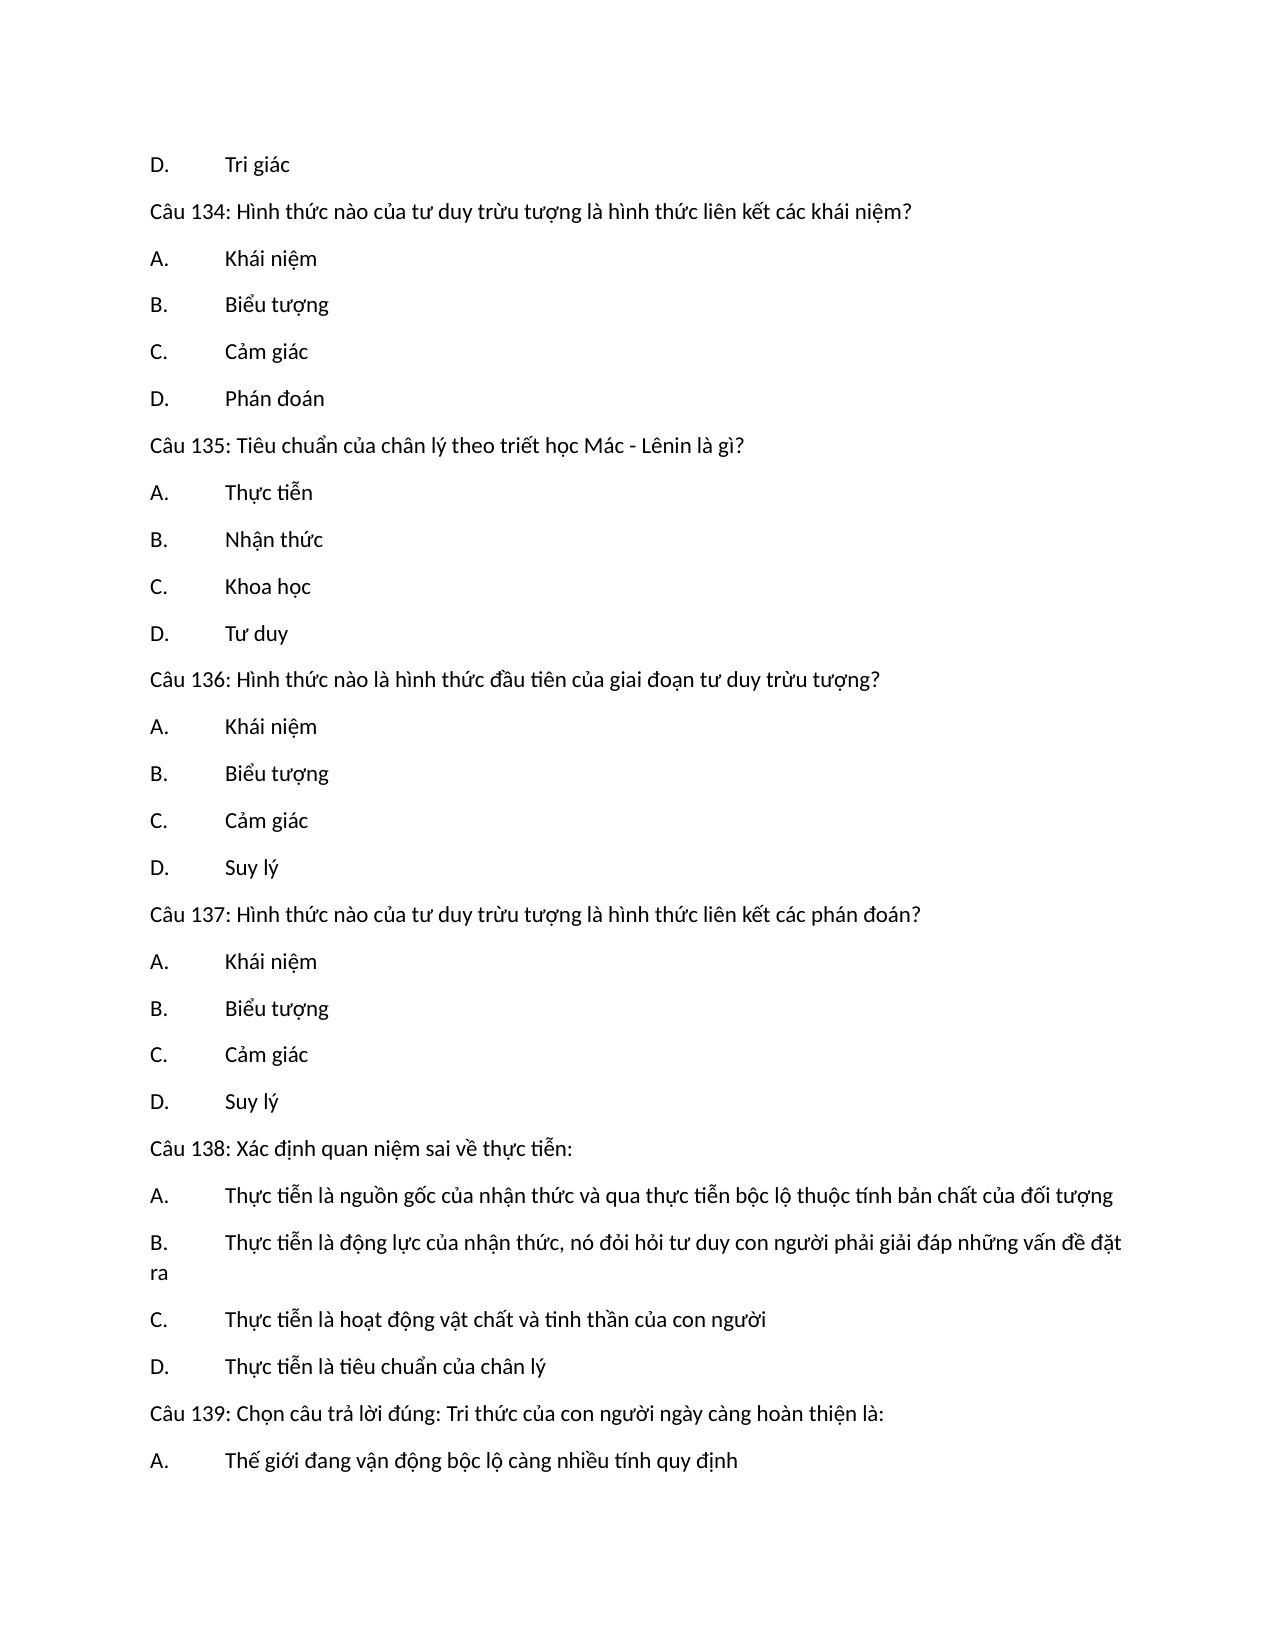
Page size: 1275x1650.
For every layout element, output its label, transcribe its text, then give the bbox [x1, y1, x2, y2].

text B. Nhận thức [150, 525, 1125, 553]
text B. Thực tiễn là động lực của nhận thức, nó đỏi hỏi tư duy con người phải giải đáp những vấn đề đặt ra [150, 1228, 1125, 1286]
text D. Thực tiễn là tiêu chuẩn của chân lý [150, 1352, 1125, 1380]
text Câu 136: Hình thức nào là hình thức đầu tiên của giai đoạn tư duy trừu tượng? [150, 666, 1125, 694]
text D. Tri giác [150, 150, 1125, 178]
text A. Khái niệm [150, 712, 1125, 741]
text Câu 134: Hình thức nào của tư duy trừu tượng là hình thức liên kết các khái niệm? [150, 197, 1125, 225]
text D. Suy lý [150, 1087, 1125, 1116]
text C. Cảm giác [150, 806, 1125, 834]
text B. Biểu tượng [150, 759, 1125, 787]
text C. Khoa học [150, 572, 1125, 600]
text A. Thực tiễn [150, 478, 1125, 506]
text Câu 139: Chọn câu trả lời đúng: Tri thức của con người ngày càng hoàn thiện là: [150, 1399, 1125, 1427]
text C. Cảm giác [150, 337, 1125, 366]
text D. Suy lý [150, 853, 1125, 881]
text D. Phán đoán [150, 384, 1125, 412]
text B. Biểu tượng [150, 291, 1125, 319]
text C. Thực tiễn là hoạt động vật chất và tinh thần của con người [150, 1305, 1125, 1333]
text Câu 135: Tiêu chuẩn của chân lý theo triết học Mác - Lênin là gì? [150, 431, 1125, 459]
text Câu 137: Hình thức nào của tư duy trừu tượng là hình thức liên kết các phán đoán? [150, 900, 1125, 928]
text Câu 138: Xác định quan niệm sai về thực tiễn: [150, 1134, 1125, 1162]
text A. Thực tiễn là nguồn gốc của nhận thức và qua thực tiễn bộc lộ thuộc tính bản chất của đối tượng [150, 1181, 1125, 1209]
text D. Tư duy [150, 619, 1125, 647]
text A. Thế giới đang vận động bộc lộ càng nhiều tính quy định [150, 1446, 1125, 1474]
text B. Biểu tượng [150, 994, 1125, 1022]
text A. Khái niệm [150, 947, 1125, 975]
text A. Khái niệm [150, 244, 1125, 272]
text C. Cảm giác [150, 1041, 1125, 1069]
